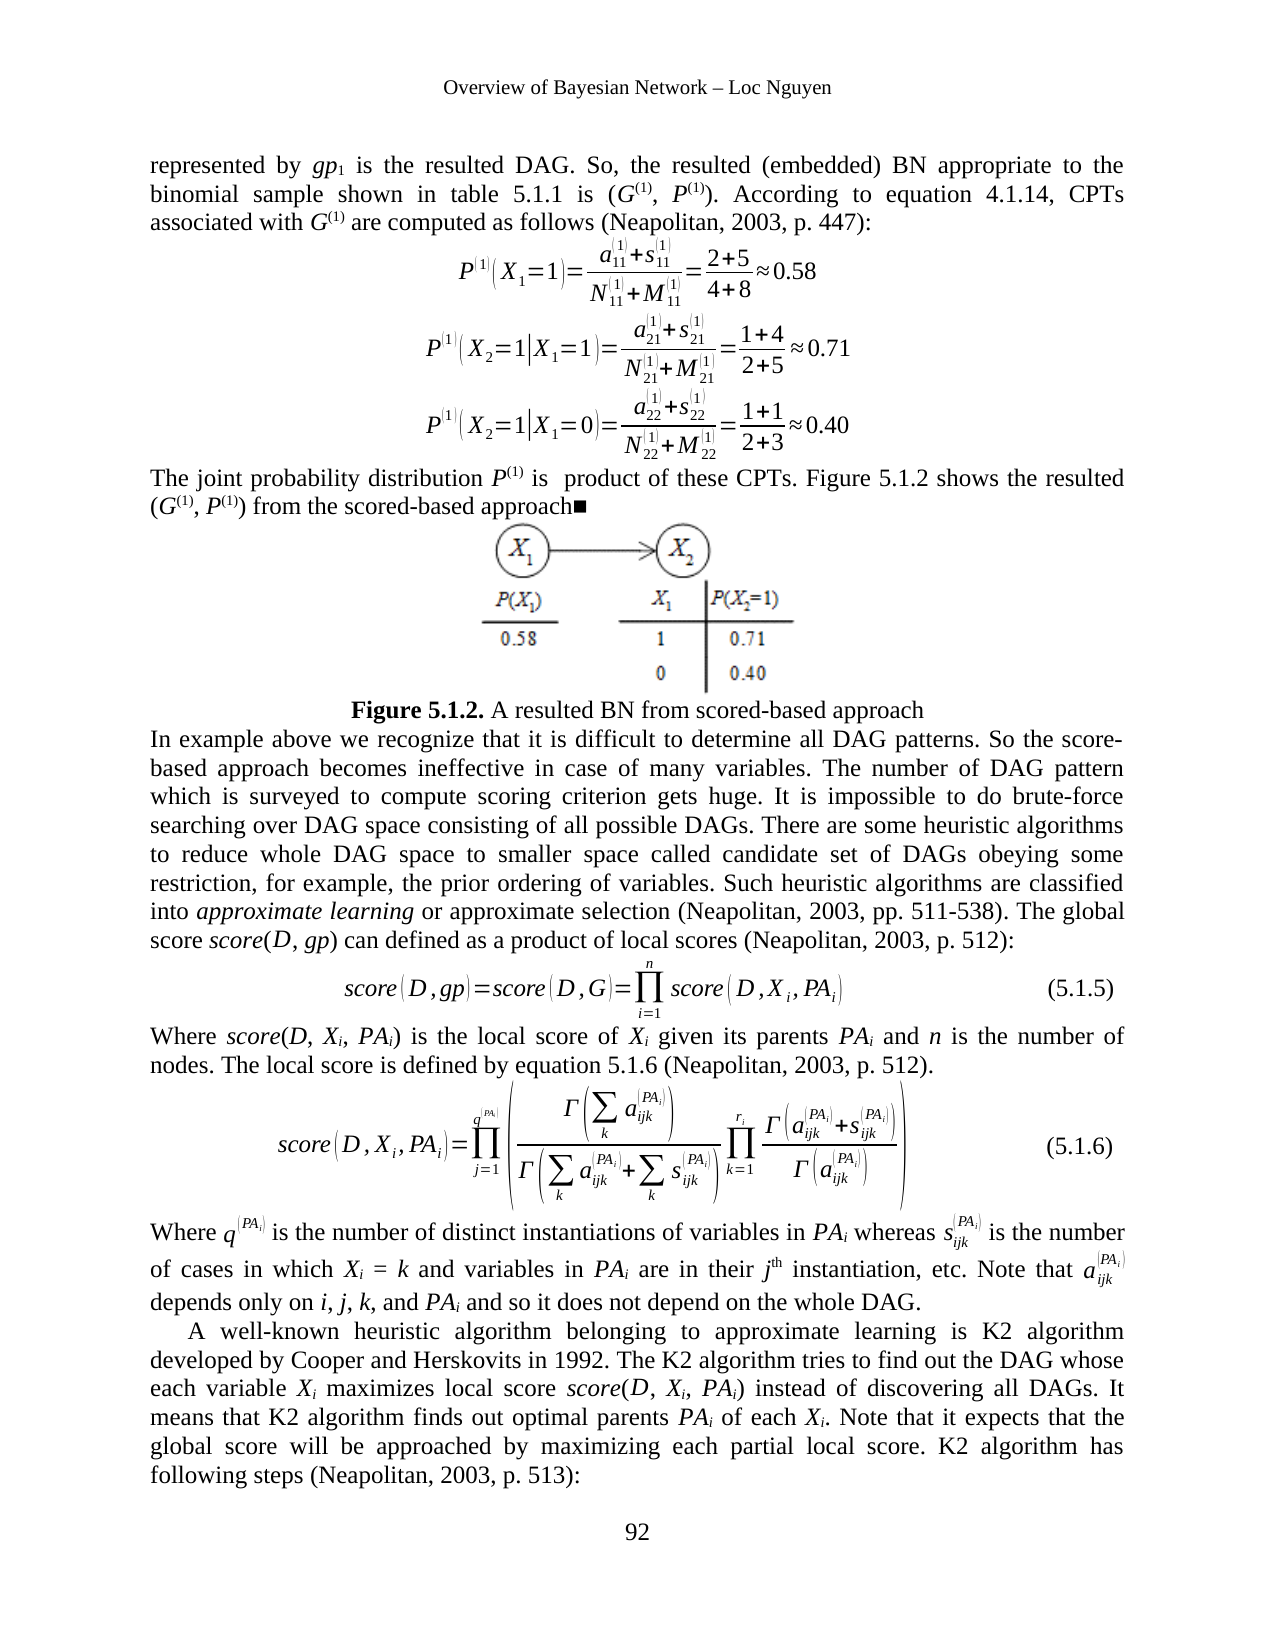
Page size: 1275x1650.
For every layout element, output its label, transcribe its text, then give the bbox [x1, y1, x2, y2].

table_header [150, 954, 1036, 1021]
text A well-known heuristic algorithm belonging to approximate learning is K2 algorithm developed by Cooper and Herskovits in 1992. The K2 algorithm tries to find out the DAG whose each variable Xi maximizes local score score(, Xi, PAi) instead of discovering all DAGs. It means that K2 algorithm finds out optimal parents PAi of each Xi. Note that it expects that the global score will be approached by maximizing each partial local score. K2 algorithm has following steps : [150, 1316, 1125, 1488]
text Where score(D, Xi, PAi) is the local score of Xi given its parents PAi and n is the number of nodes. The local score is defined by equation 5.1.6 . [150, 1021, 1125, 1079]
table_header (5.1.6) [1035, 1079, 1124, 1213]
text Where is the number of distinct instantiations of variables in PAi whereas is the number of cases in which Xi = k and variables in PAi are in their jth instantiation, etc. Note that depends only on i, j, k, and PAi and so it does not depend on the whole DAG. [150, 1213, 1125, 1316]
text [150, 150, 1125, 236]
text Figure 5.1.2. A resulted BN from scored-based approach [150, 695, 1125, 724]
table_header [150, 1079, 1035, 1213]
text In example above we recognize that it is difficult to determine all DAG patterns. So the score-based approach becomes ineffective in case of many variables. The number of DAG pattern which is surveyed to compute scoring criterion gets huge. It is impossible to do brute-force searching over DAG space consisting of all possible DAGs. There are some heuristic algorithms to reduce whole DAG space to smaller space called candidate set of DAGs obeying some restriction, for example, the prior ordering of variables. Such heuristic algorithms are classified into approximate learning or approximate selection . The global score score(, gp) can defined as a product of local scores : [150, 724, 1125, 954]
table_header (5.1.5) [1036, 954, 1125, 1021]
text The joint probability distribution P(1) is product of these CPTs. Figure 5.1.2 shows the resulted (G(1), P(1)) from the scored-based approach■ [150, 463, 1125, 520]
picture [479, 520, 796, 696]
